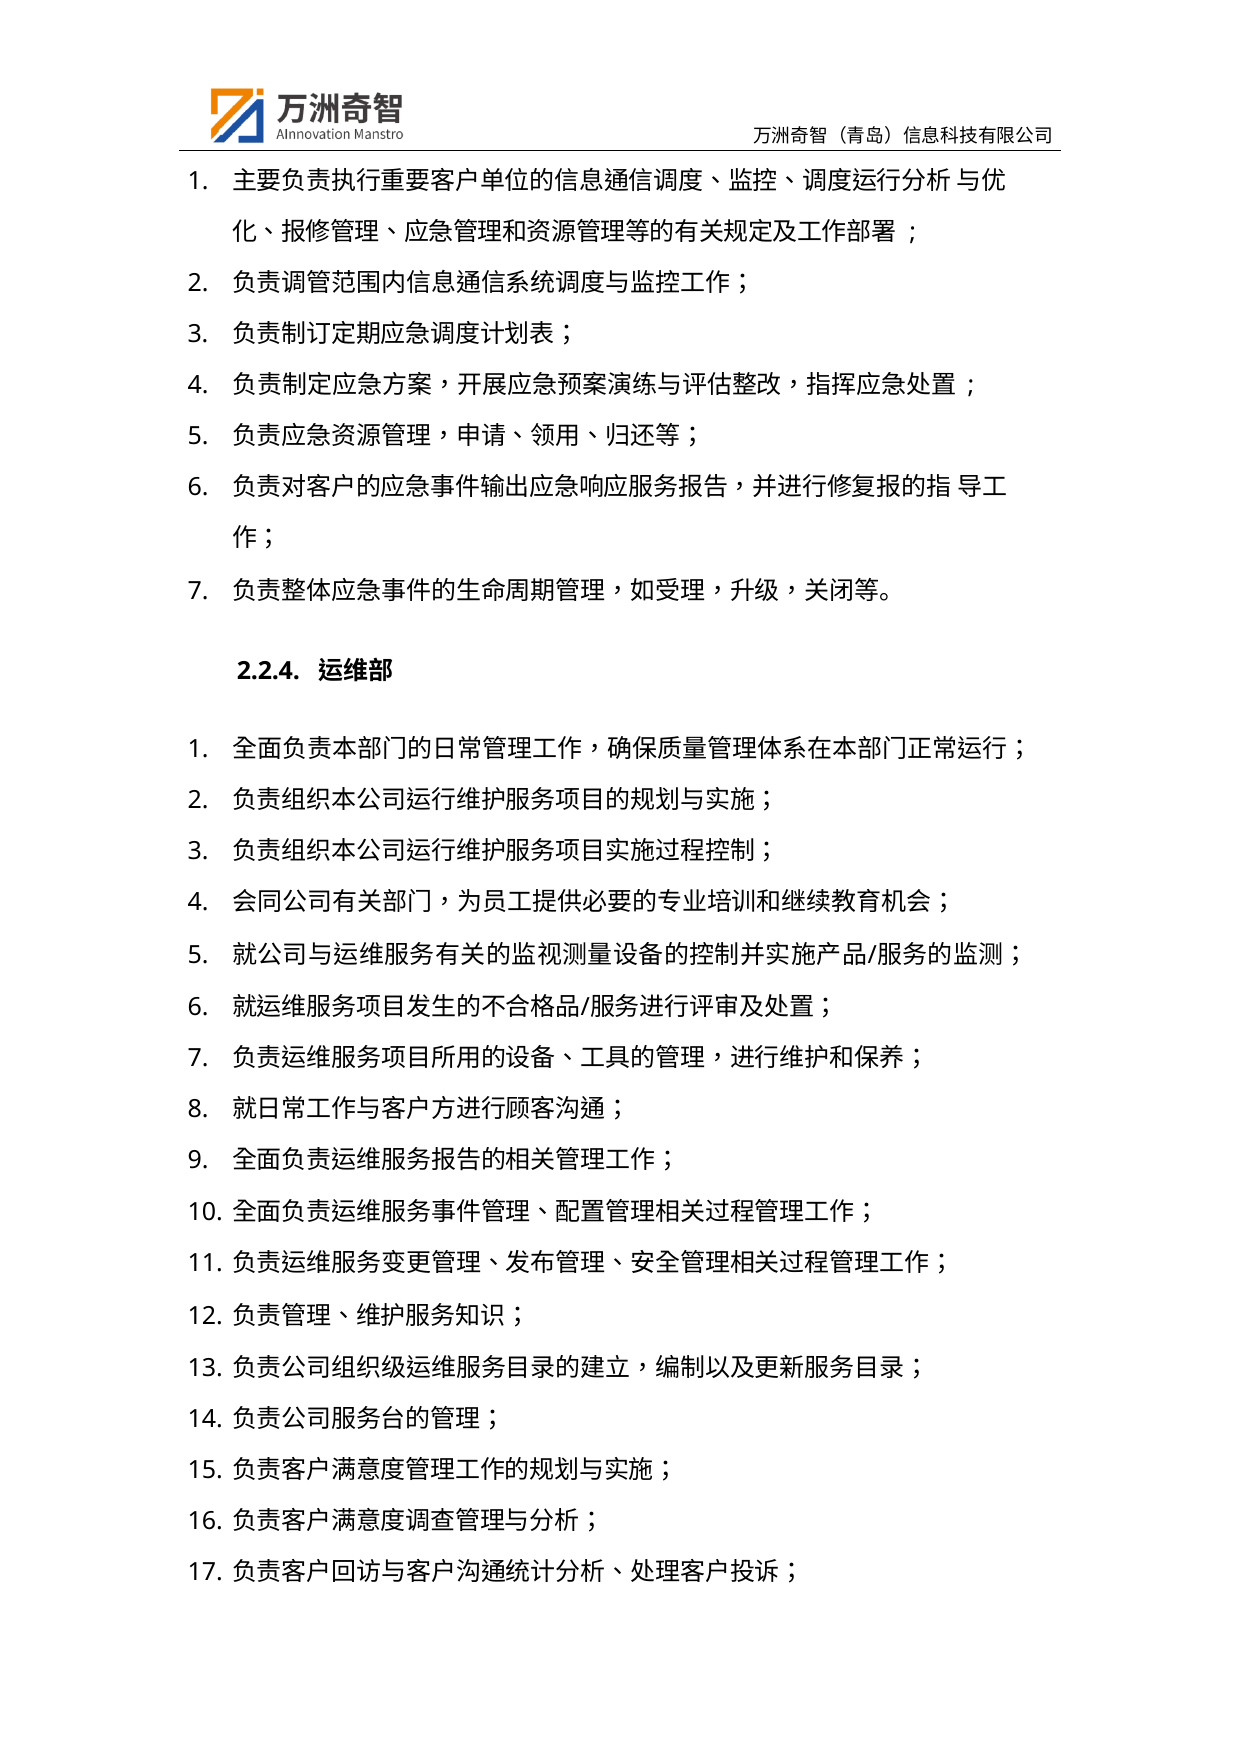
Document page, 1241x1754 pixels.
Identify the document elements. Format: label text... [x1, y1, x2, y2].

list 负责组织本公司运行维护服务项目的规划与实施； [187, 781, 1053, 816]
list 负责公司服务台的管理； [187, 1401, 1053, 1435]
list 全面负责本部门的日常管理工作，确保质量管理体系在本部门正常运行； [187, 730, 1053, 764]
list 负责组织本公司运行维护服务项目实施过程控制； [187, 832, 1053, 867]
list 负责制订定期应急调度计划表； [187, 316, 1053, 350]
list 全面负责运维服务报告的相关管理工作； [187, 1142, 1053, 1176]
list 负责客户回访与客户沟通统计分析、处理客户投诉； [187, 1554, 1053, 1588]
list 负责公司组织级运维服务目录的建立，编制以及更新服务目录； [187, 1349, 1053, 1384]
list 负责制定应急方案，开展应急预案演练与评估整改，指挥应急处置 ; [187, 367, 1053, 401]
list 负责客户满意度调查管理与分析； [187, 1503, 1053, 1537]
list 负责整体应急事件的生命周期管理，如受理，升级，关闭等。 [187, 571, 1053, 607]
list 负责管理、维护服务知识； [187, 1295, 1053, 1331]
list 负责调管范围内信息通信系统调度与监控工作； [187, 264, 1053, 299]
list 负责应急资源管理，申请、领用、归还等； [187, 418, 1053, 452]
list 主要负责执行重要客户单位的信息通信调度、监控、调度运行分析 与优化、报修管理、应急管理和资源管理等的有关规定及工作部署 ; [187, 162, 1053, 248]
text 运维部 [187, 652, 1053, 686]
list 就运维服务项目发生的不合格品/服务进行评审及处置； [187, 989, 1053, 1023]
list 负责运维服务变更管理、发布管理、安全管理相关过程管理工作； [187, 1244, 1053, 1278]
list 负责运维服务项目所用的设备、工具的管理，进行维护和保养； [187, 1040, 1053, 1074]
list 负责对客户的应急事件输出应急响应服务报告，并进行修复报的指 导工作； [187, 469, 1053, 554]
list 就公司与运维服务有关的监视测量设备的控制并实施产品/服务的监测； [187, 934, 1053, 971]
list 全面负责运维服务事件管理、配置管理相关过程管理工作； [187, 1193, 1053, 1227]
list 负责客户满意度管理工作的规划与实施； [187, 1452, 1053, 1486]
list 会同公司有关部门，为员工提供必要的专业培训和继续教育机会； [187, 883, 1053, 918]
list 就日常工作与客户方进行顾客沟通； [187, 1091, 1053, 1125]
picture [194, 79, 417, 150]
